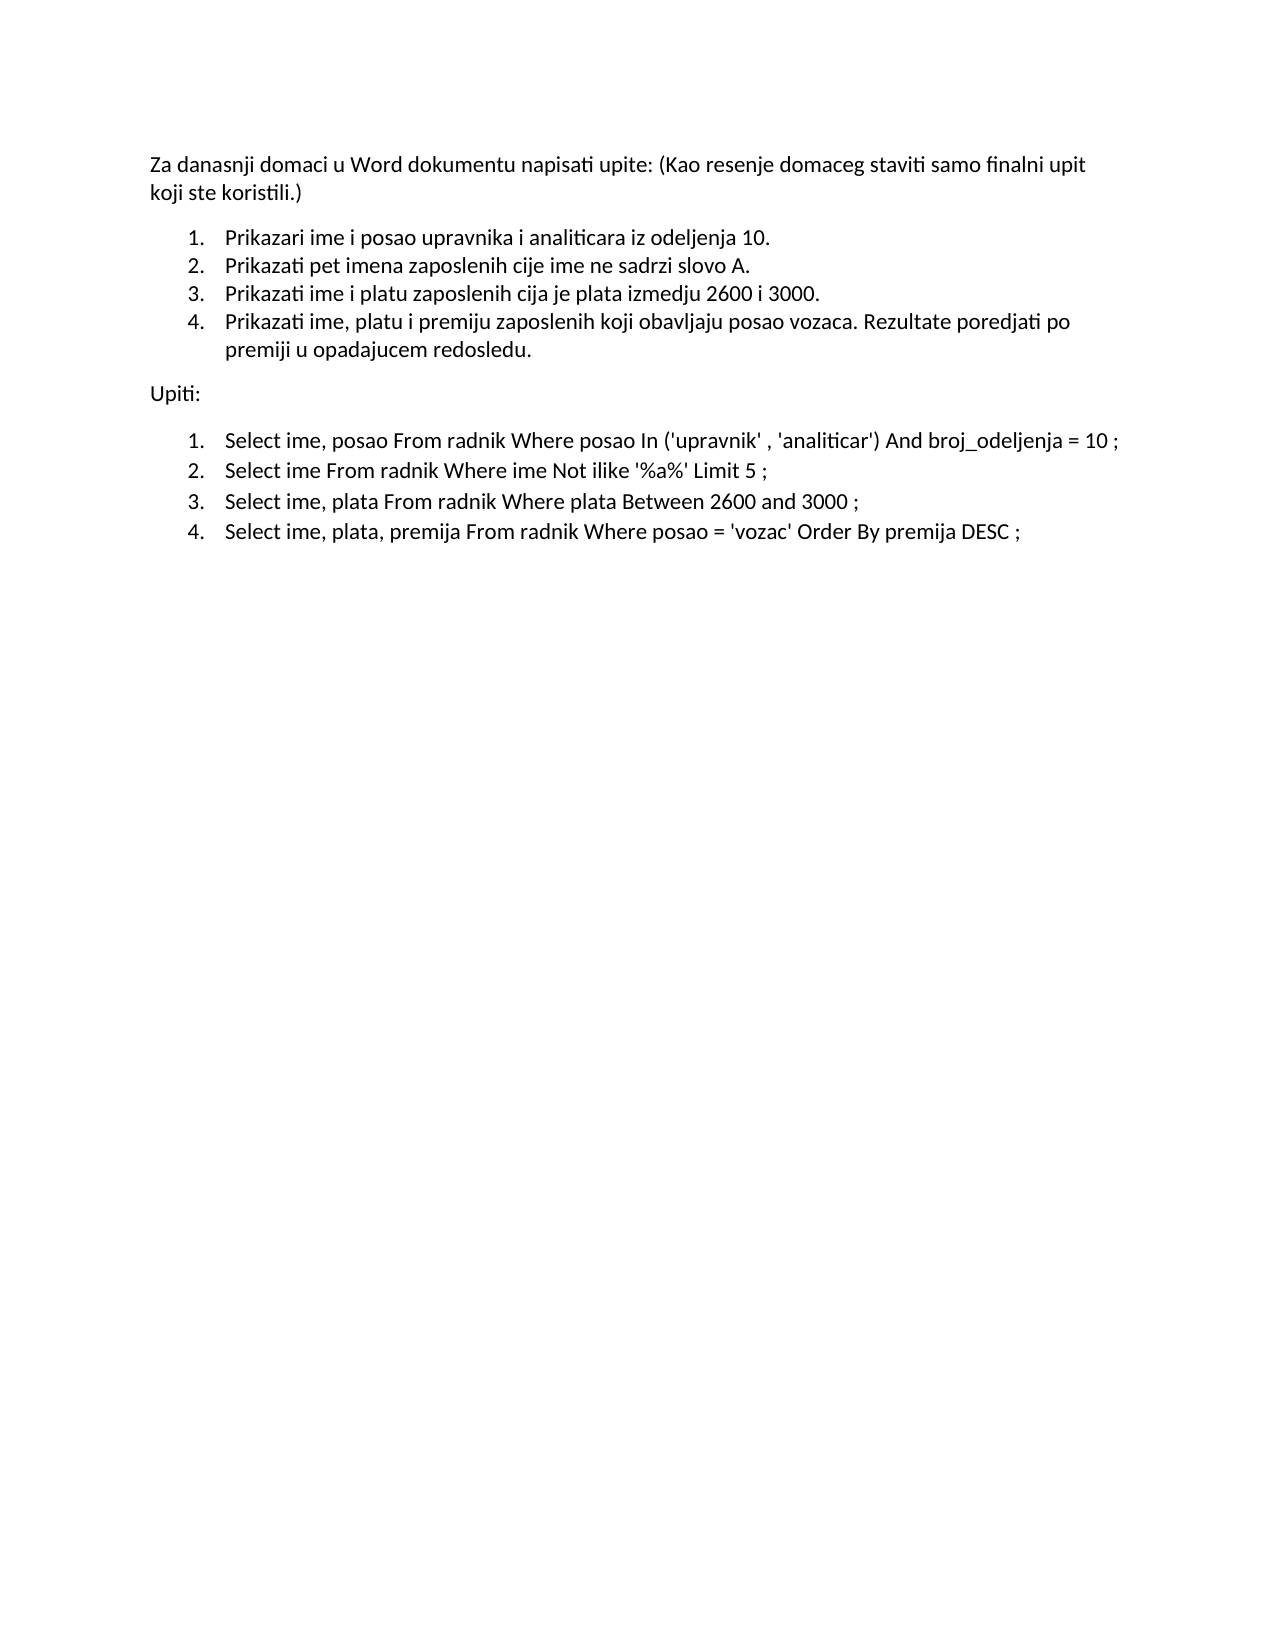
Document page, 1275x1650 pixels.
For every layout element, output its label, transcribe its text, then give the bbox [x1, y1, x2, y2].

list Prikazari ime i posao upravnika i analiticara iz odeljenja 10. [187, 223, 1125, 251]
list Prikazati ime, platu i premiju zaposlenih koji obavljaju posao vozaca. Rezultate poredjati po premiji u opadajucem redosledu. [187, 307, 1125, 363]
list Select ime, plata From radnik Where plata Between 2600 and 3000 ; [187, 487, 1125, 515]
list Select ime, posao From radnik Where posao In ('upravnik' , 'analiticar') And broj_odeljenja = 10 ; [187, 426, 1125, 454]
list Prikazati pet imena zaposlenih cije ime ne sadrzi slovo A. [187, 251, 1125, 279]
list Prikazati ime i platu zaposlenih cija je plata izmedju 2600 i 3000. [187, 279, 1125, 307]
text Za danasnji domaci u Word dokumentu napisati upite: (Kao resenje domaceg staviti samo finalni upit koji ste koristili.) [150, 150, 1125, 206]
text Upiti: [150, 379, 1125, 407]
list Select ime, plata, premija From radnik Where posao = 'vozac' Order By premija DESC ; [187, 517, 1125, 545]
list Select ime From radnik Where ime Not ilike '%a%' Limit 5 ; [187, 457, 1125, 484]
